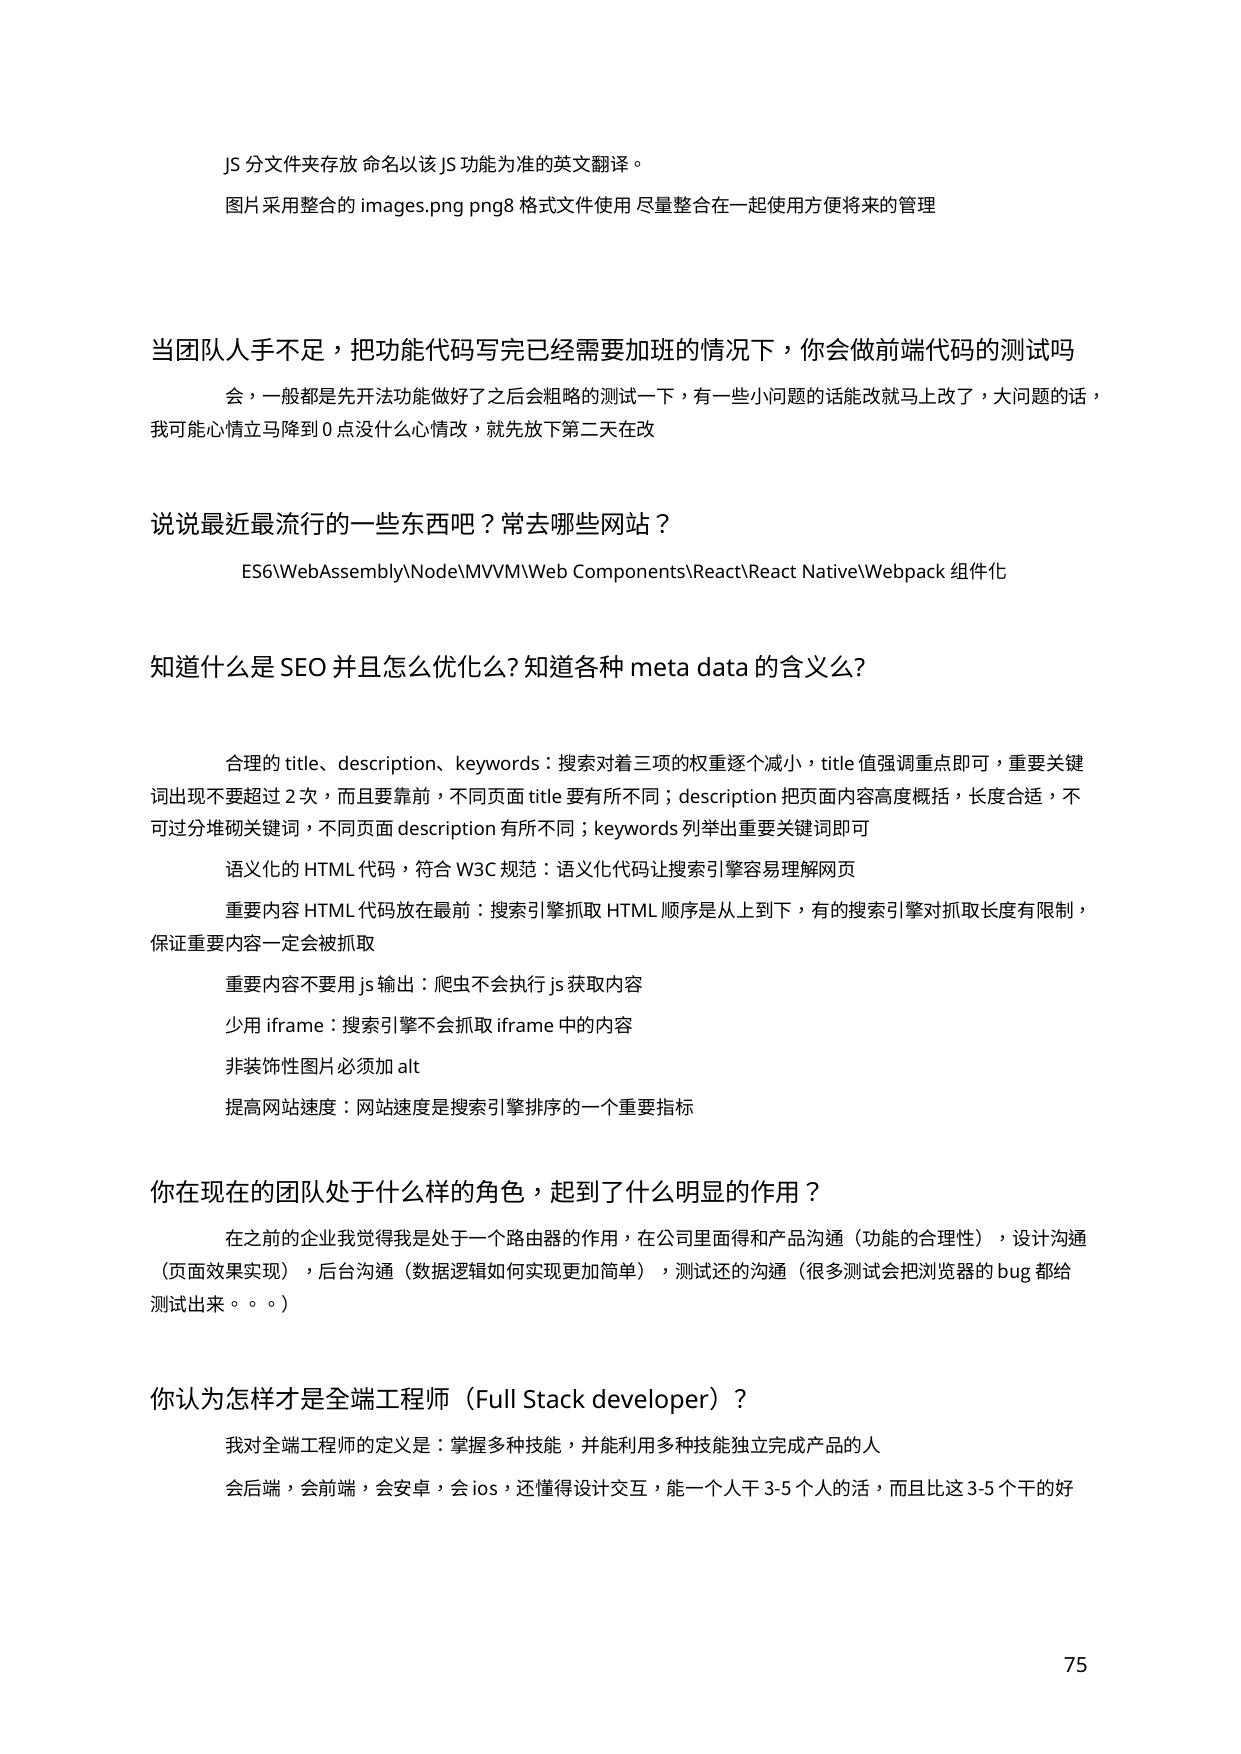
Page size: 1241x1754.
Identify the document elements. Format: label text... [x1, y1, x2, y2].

text 语义化的HTML代码，符合W3C规范：语义化代码让搜索引擎容易理解网页 [150, 855, 1090, 882]
text 说说最近最流行的一些东西吧？常去哪些网站？ [150, 505, 1090, 541]
text 重要内容不要用js输出：爬虫不会执行js获取内容 [150, 969, 1090, 997]
text 非装饰性图片必须加alt [150, 1051, 1090, 1078]
text 当团队人手不足，把功能代码写完已经需要加班的情况下，你会做前端代码的测试吗 [150, 330, 1090, 366]
text 在之前的企业我觉得我是处于一个路由器的作用，在公司里面得和产品沟通（功能的合理性），设计沟通（页面效果实现），后台沟通（数据逻辑如何实现更加简单），测试还的沟通（很多测试会把浏览器的bug都给测试出来。。。） [150, 1224, 1090, 1316]
text 重要内容HTML代码放在最前：搜索引擎抓取HTML顺序是从上到下，有的搜索引擎对抓取长度有限制，保证重要内容一定会被抓取 [150, 896, 1090, 956]
text 你在现在的团队处于什么样的角色，起到了什么明显的作用？ [150, 1172, 1090, 1208]
text 会后端，会前端，会安卓，会ios，还懂得设计交互，能一个人干3-5个人的活，而且比这3-5个干的好 [150, 1473, 1090, 1501]
text 提高网站速度：网站速度是搜索引擎排序的一个重要指标 [150, 1092, 1090, 1119]
text 你认为怎样才是全端工程师（Full Stack developer）？ [150, 1379, 1090, 1416]
text 会，一般都是先开法功能做好了之后会粗略的测试一下，有一些小问题的话能改就马上改了，大问题的话，我可能心情立马降到0点没什么心情改，就先放下第二天在改 [150, 382, 1090, 442]
text JS 分文件夹存放 命名以该JS功能为准的英文翻译。 [150, 150, 1090, 177]
text ES6\WebAssembly\Node\MVVM\Web Components\React\React Native\Webpack 组件化 [150, 556, 1090, 584]
text 我对全端工程师的定义是：掌握多种技能，并能利用多种技能独立完成产品的人 [150, 1431, 1090, 1458]
text 知道什么是SEO并且怎么优化么? 知道各种meta data的含义么? [150, 648, 1090, 684]
text 少用iframe：搜索引擎不会抓取iframe中的内容 [150, 1010, 1090, 1038]
text 图片采用整合的 images.png png8 格式文件使用 尽量整合在一起使用方便将来的管理 [150, 191, 1090, 218]
text 合理的title、description、keywords：搜索对着三项的权重逐个减小，title值强调重点即可，重要关键词出现不要超过2次，而且要靠前，不同页面title要有所不同；description把页面内容高度概括，长度合适，不可过分堆砌关键词，不同页面description有所不同；keywords列举出重要关键词即可 [150, 749, 1090, 841]
